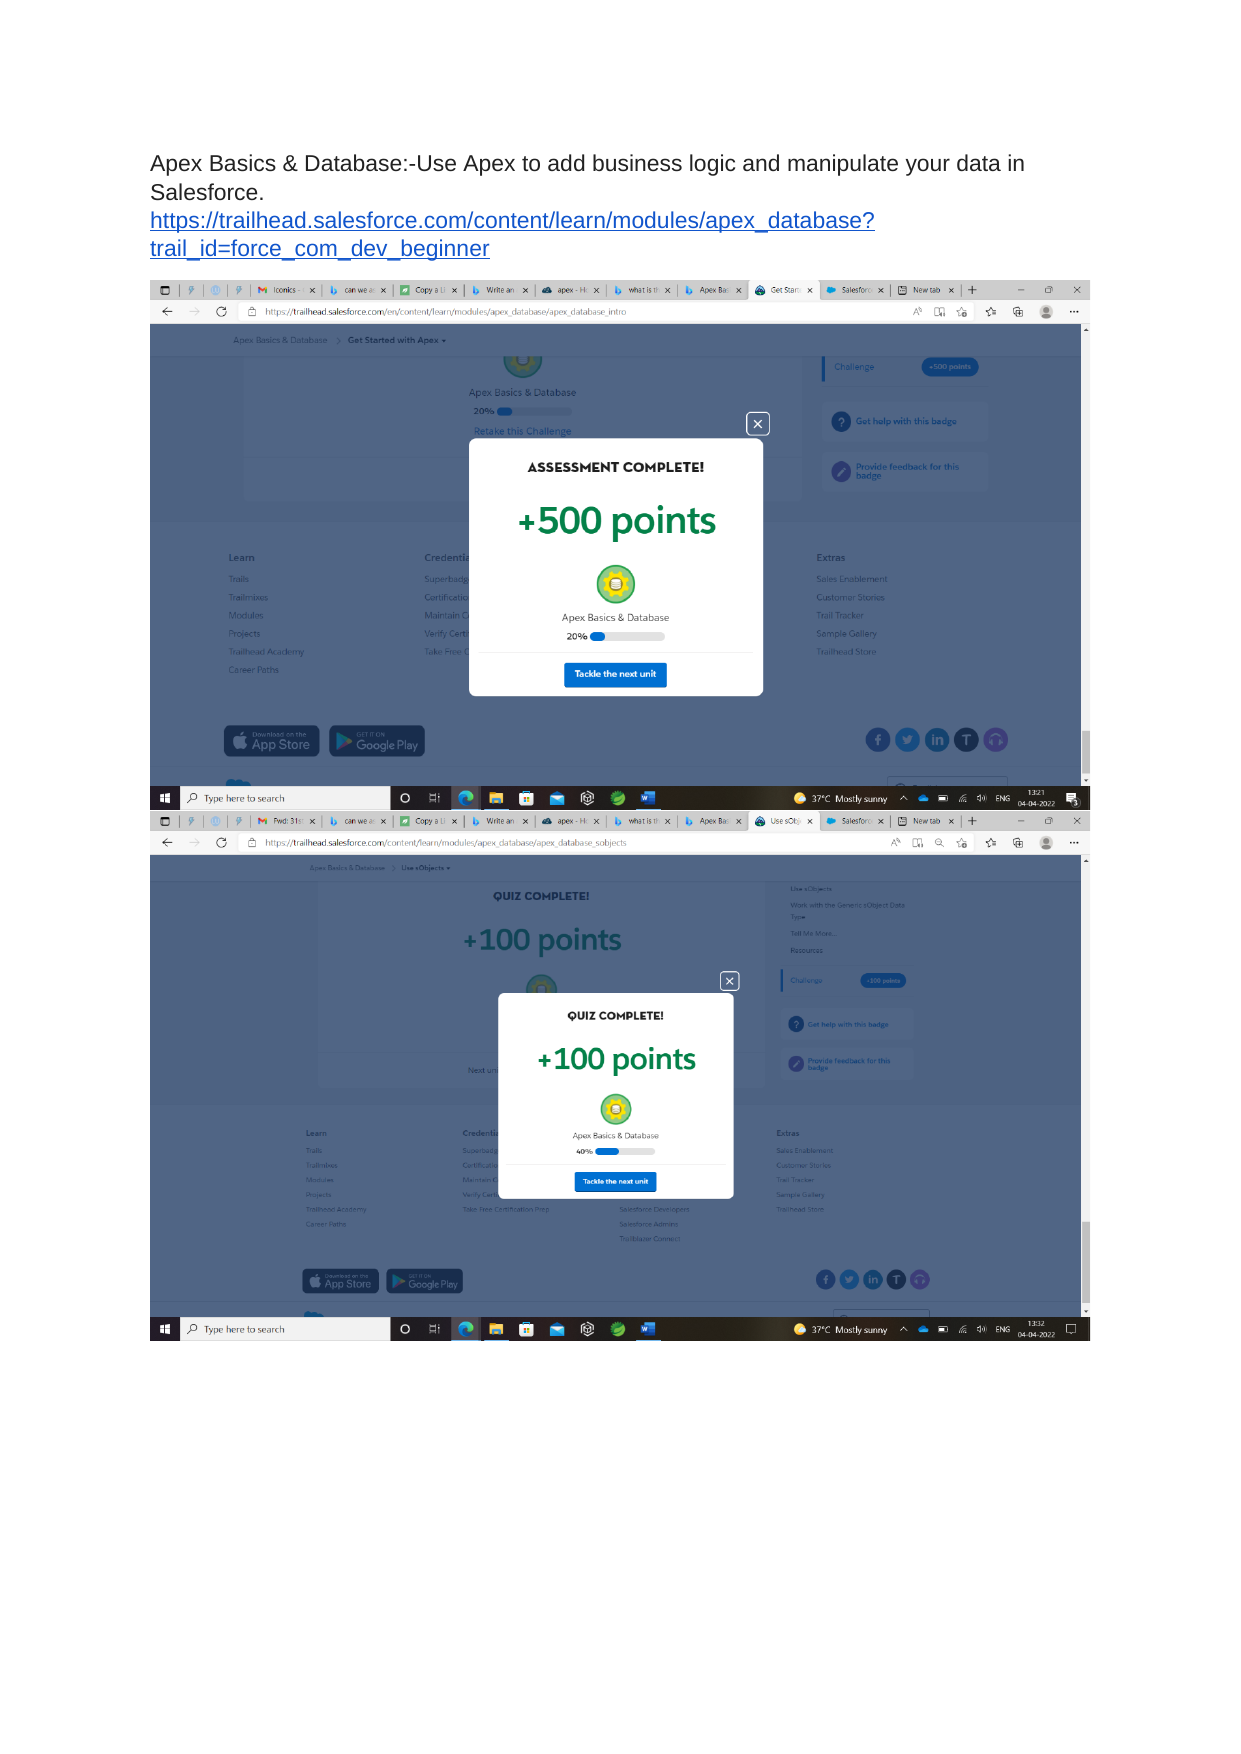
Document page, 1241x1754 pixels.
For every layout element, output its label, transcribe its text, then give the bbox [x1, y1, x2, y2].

picture [150, 280, 1091, 810]
picture [150, 811, 1091, 1341]
text Apex Basics & Database:-Use Apex to add business logic and manipulate your data in Salesforce. https://trailhead.salesforce.com/content/learn/modules/apex_database?trail_id=force_com_dev_beginner [150, 150, 1090, 262]
